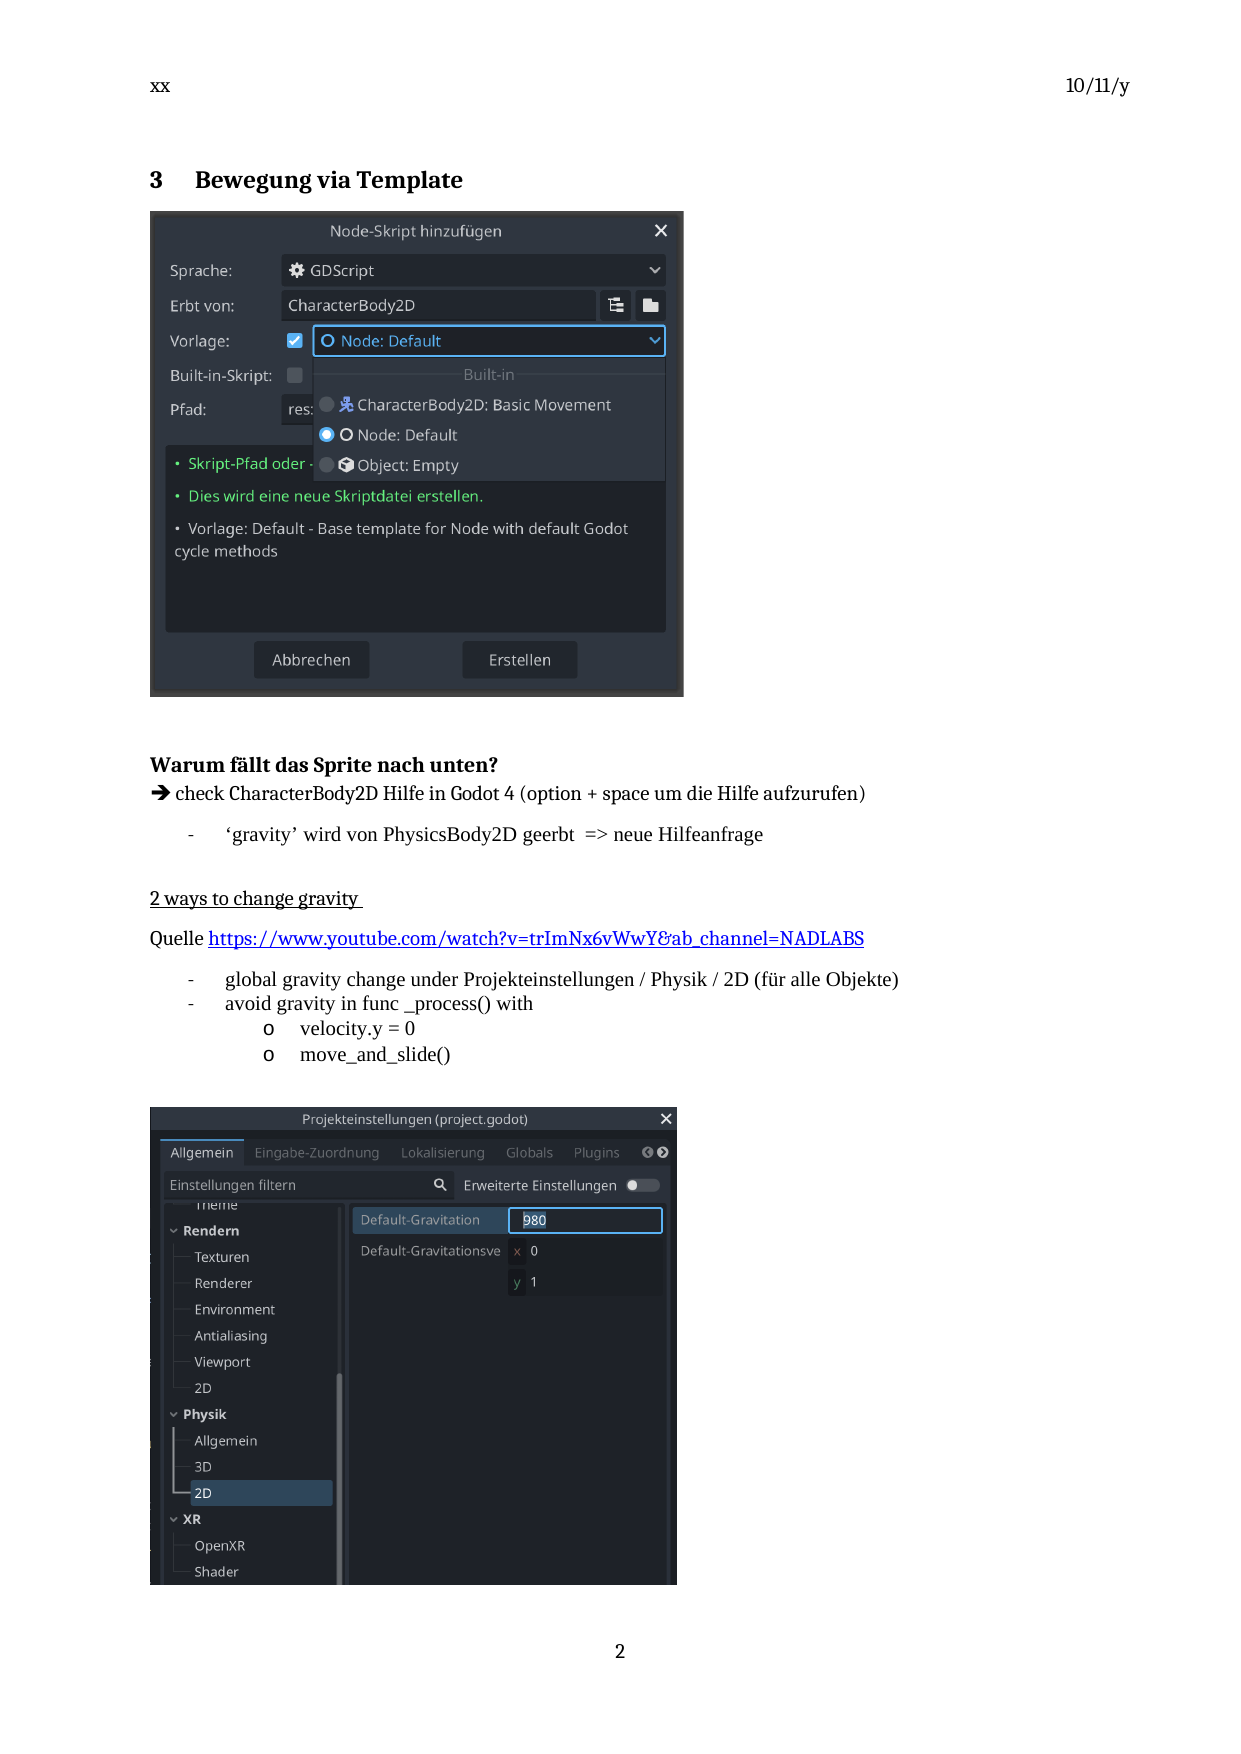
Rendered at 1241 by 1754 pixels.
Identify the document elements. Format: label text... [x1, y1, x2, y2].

list move_and_slide() [262, 1042, 1090, 1067]
list ‘gravity’ wird von PhysicsBody2D geerbt => neue Hilfeanfrage [187, 822, 1090, 846]
picture [150, 1107, 677, 1585]
list velocity.y = 0 [262, 1016, 1090, 1042]
picture [150, 211, 684, 697]
list global gravity change under Projekteinstellungen / Physik / 2D (für alle Objekte) [187, 966, 1090, 991]
text 2 ways to change gravity [150, 886, 1090, 910]
list avoid gravity in func _process() with [187, 991, 1090, 1016]
text Quelle https://www.youtube.com/watch?v=trImNx6vWwY&ab_channel=NADLABS [150, 926, 1090, 950]
subtitle Bewegung via Template [150, 166, 1090, 195]
text Warum fällt das Sprite nach unten? check CharacterBody2D Hilfe in Godot 4 (option + space um die Hilfe aufzurufen) [150, 753, 1090, 806]
